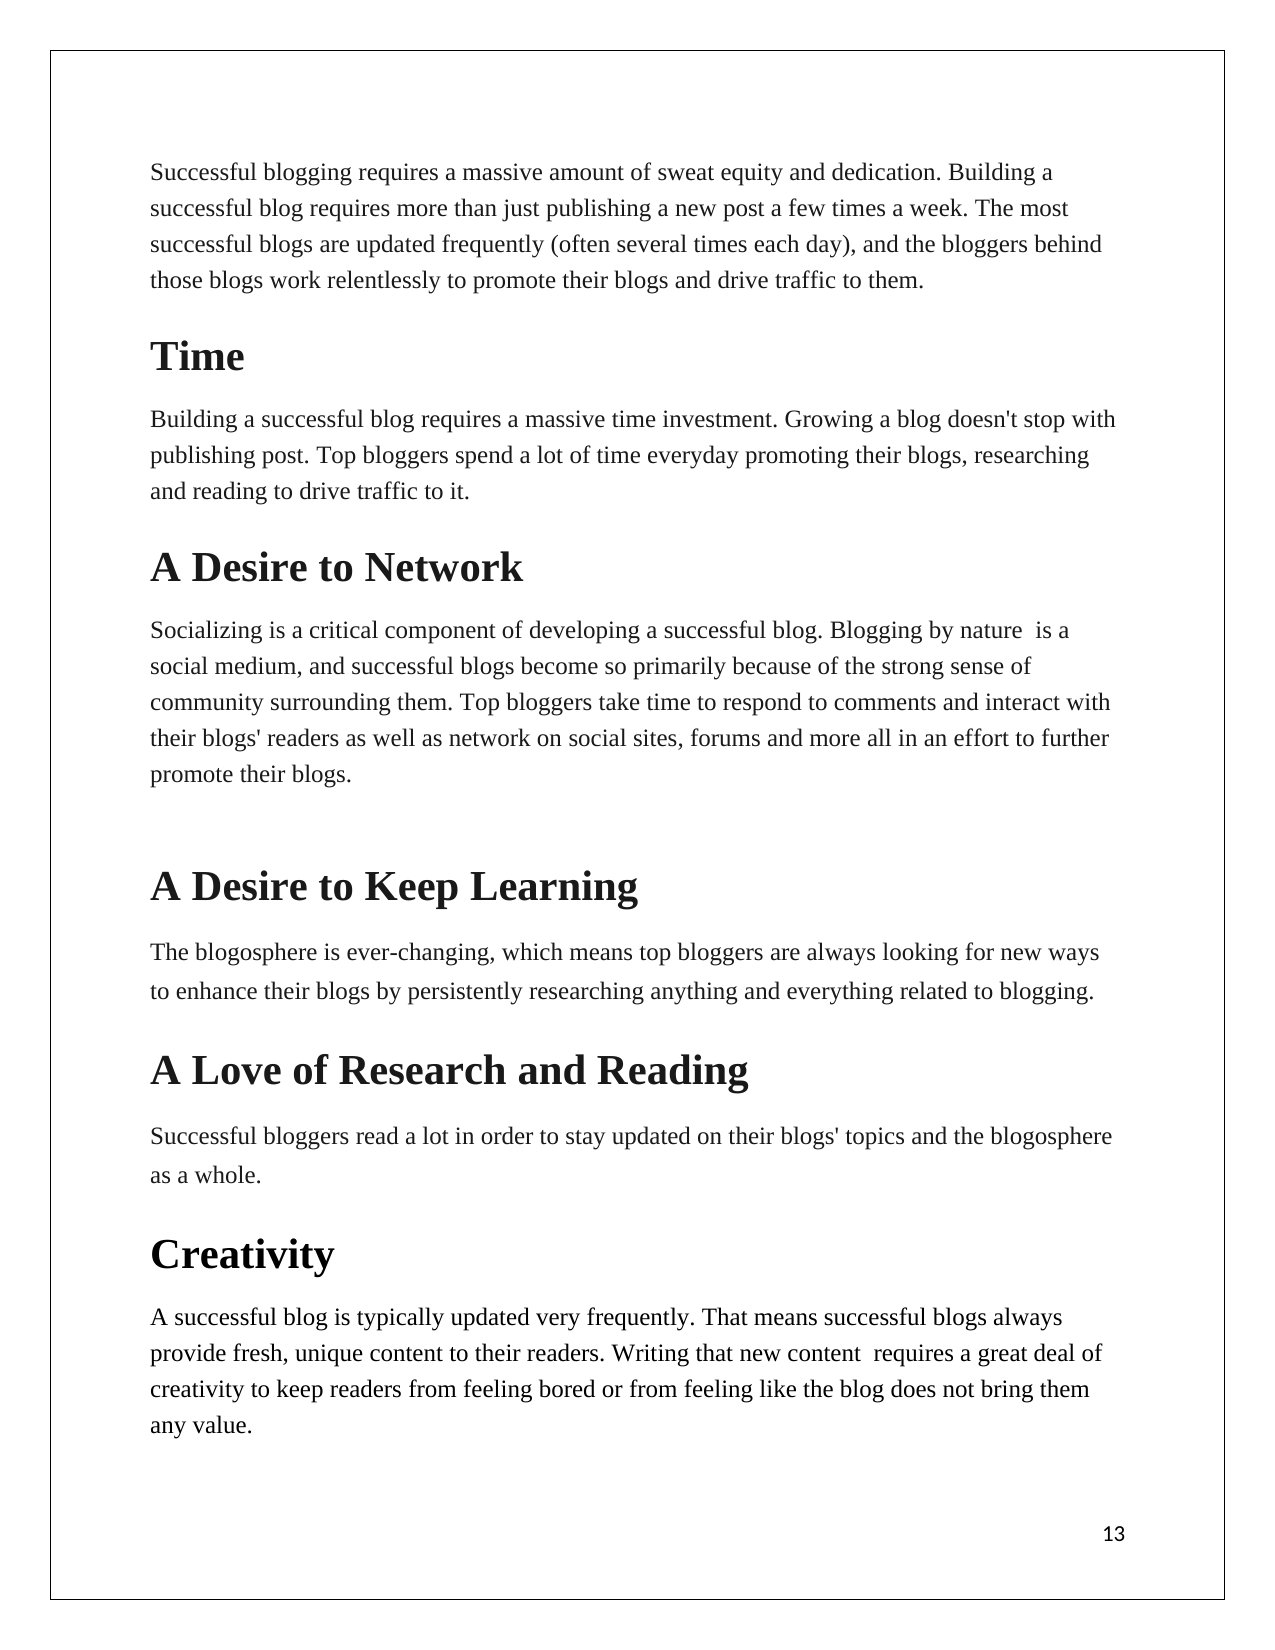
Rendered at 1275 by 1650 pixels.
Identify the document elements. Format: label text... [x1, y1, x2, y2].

text Successful blogging requires a massive amount of sweat equity and dedication. Building a successful blog requires more than just publishing a new post a few times a week. The most successful blogs are updated frequently (often several times each day), and the bloggers behind those blogs work relentlessly to promote their blogs and drive traffic to them. [150, 150, 1125, 294]
text A Love of Research and Reading [150, 1044, 1125, 1094]
text A Desire to Keep Learning [150, 859, 1125, 909]
text Building a successful blog requires a massive time investment. Growing a blog doesn't stop with publishing post. Top bloggers spend a lot of time everyday promoting their blogs, researching and reading to drive traffic to it. [150, 397, 1125, 505]
text The blogosphere is ever-changing, which means top bloggers are always looking for new ways to enhance their blogs by persistently researching anything and everything related to blogging. [150, 927, 1125, 1005]
text Successful bloggers read a lot in order to stay updated on their blogs' topics and the blogosphere as a whole. [150, 1111, 1125, 1189]
text Creativity [150, 1228, 1125, 1278]
text Socializing is a critical component of developing a successful blog. Blogging by nature is a social medium, and successful blogs become so primarily because of the strong sense of community surrounding them. Top bloggers take time to respond to comments and interact with their blogs' readers as well as network on social sites, forums and more all in an effort to further promote their blogs. [150, 608, 1125, 787]
text A successful blog is typically updated very frequently. That means successful blogs always provide fresh, unique content to their readers. Writing that new content requires a great deal of creativity to keep readers from feeling bored or from feeling like the blog does not bring them any value. [150, 1295, 1125, 1439]
subtitle Time [150, 330, 1125, 380]
subtitle A Desire to Network [150, 541, 1125, 591]
